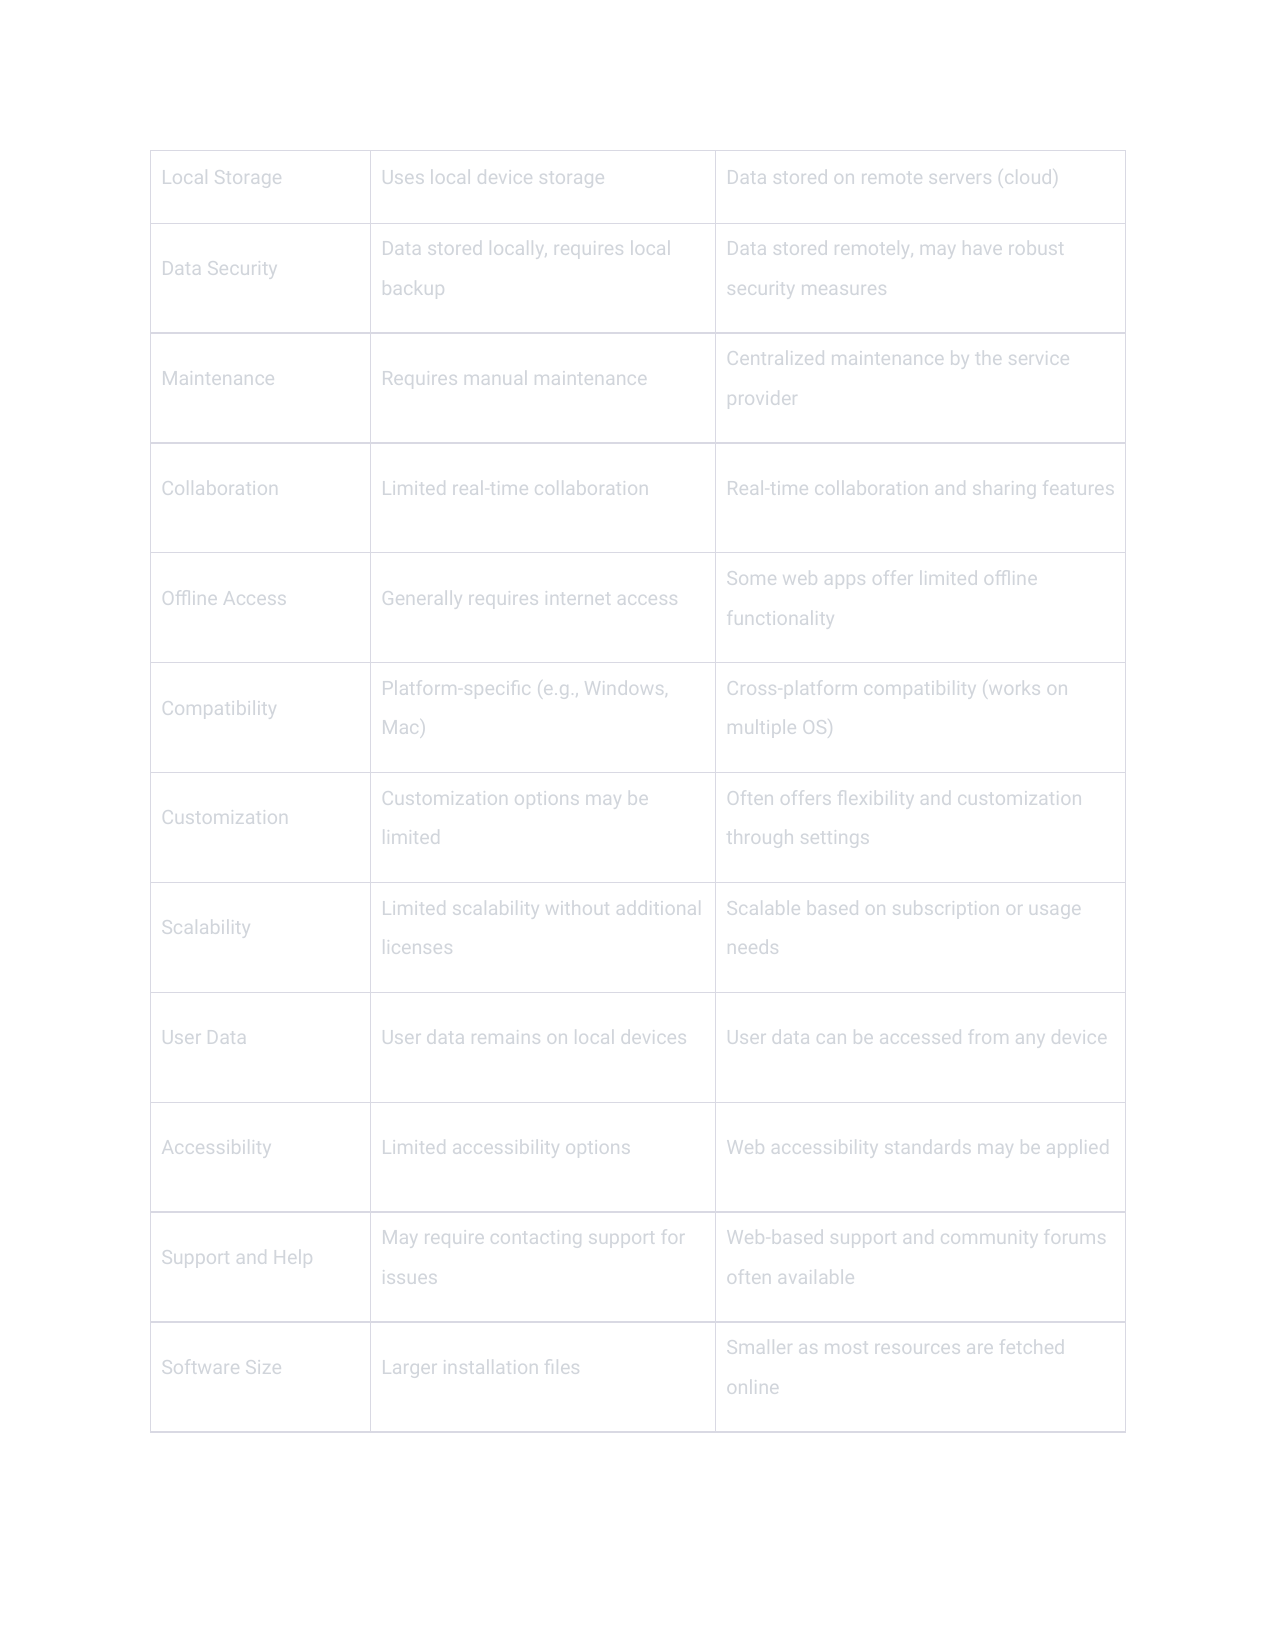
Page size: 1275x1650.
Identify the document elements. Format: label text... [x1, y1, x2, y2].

table_cell May require contacting support for issues [371, 1213, 715, 1321]
table_cell Data stored on remote servers (cloud) [716, 151, 1125, 222]
table_cell Data stored remotely, may have robust security measures [716, 224, 1125, 332]
table_cell Offline Access [151, 553, 370, 662]
table_cell Requires manual maintenance [371, 334, 715, 442]
table_cell Smaller as most resources are fetched online [716, 1323, 1125, 1431]
table_cell User Data [151, 993, 370, 1102]
table_cell Data stored locally, requires local backup [371, 224, 715, 332]
table_cell Limited accessibility options [371, 1103, 715, 1211]
table_cell Data Security [151, 224, 370, 332]
table_cell Support and Help [151, 1213, 370, 1321]
table_cell User data can be accessed from any device [716, 993, 1125, 1102]
table_cell Compatibility [151, 663, 370, 772]
table_cell Software Size [151, 1323, 370, 1431]
table_cell Cross-platform compatibility (works on multiple OS) [716, 663, 1125, 772]
table_cell Limited scalability without additional licenses [371, 883, 715, 992]
table_cell Web-based support and community forums often available [716, 1213, 1125, 1321]
table_cell Web accessibility standards may be applied [716, 1103, 1125, 1211]
table_cell Real-time collaboration and sharing features [716, 444, 1125, 552]
table_cell Customization options may be limited [371, 773, 715, 882]
table_cell Customization [151, 773, 370, 882]
table_cell Limited real-time collaboration [371, 444, 715, 552]
table_cell Accessibility [151, 1103, 370, 1211]
table_cell Larger installation files [371, 1323, 715, 1431]
table_cell Often offers flexibility and customization through settings [716, 773, 1125, 882]
table_cell Scalable based on subscription or usage needs [716, 883, 1125, 992]
table_cell Scalability [151, 883, 370, 992]
table_cell Maintenance [151, 334, 370, 442]
table_cell Collaboration [151, 444, 370, 552]
table_cell User data remains on local devices [371, 993, 715, 1102]
table_cell Uses local device storage [371, 151, 715, 222]
table_cell Some web apps offer limited offline functionality [716, 553, 1125, 662]
table_cell Platform-specific (e.g., Windows, Mac) [371, 663, 715, 772]
table_cell Centralized maintenance by the service provider [716, 334, 1125, 442]
table_cell Generally requires internet access [371, 553, 715, 662]
table_cell Local Storage [151, 151, 370, 222]
